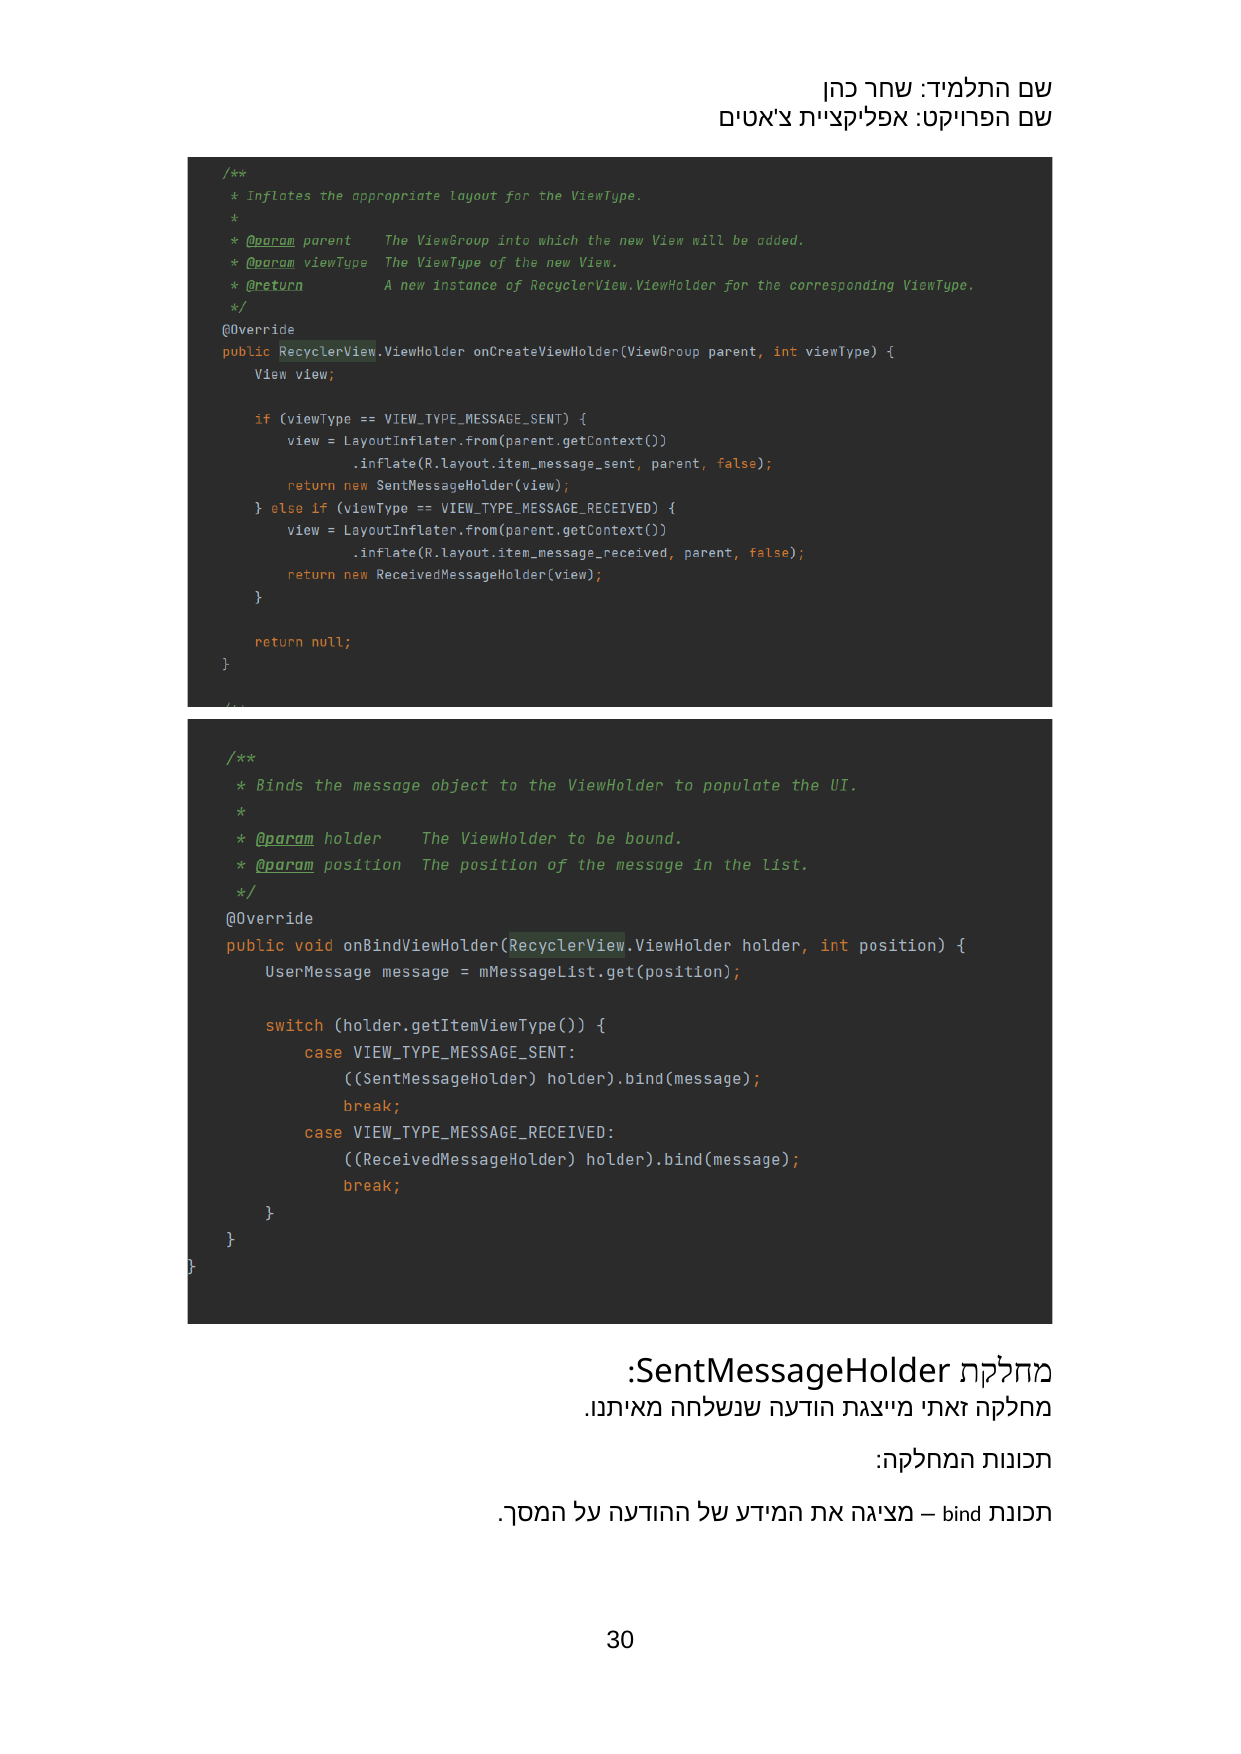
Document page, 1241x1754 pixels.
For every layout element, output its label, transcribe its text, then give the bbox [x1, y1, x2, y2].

subtitle מחלקת SentMessageHolder: [187, 1347, 1053, 1393]
text מחלקה זאתי מייצגת הודעה שנשלחה מאיתנו. [187, 1393, 1053, 1421]
picture [187, 157, 1053, 707]
text תכונות המחלקה: [187, 1445, 1053, 1474]
picture [187, 719, 1053, 1324]
text תכונת bind – מציגה את המידע של ההודעה על המסך. [187, 1498, 1053, 1527]
